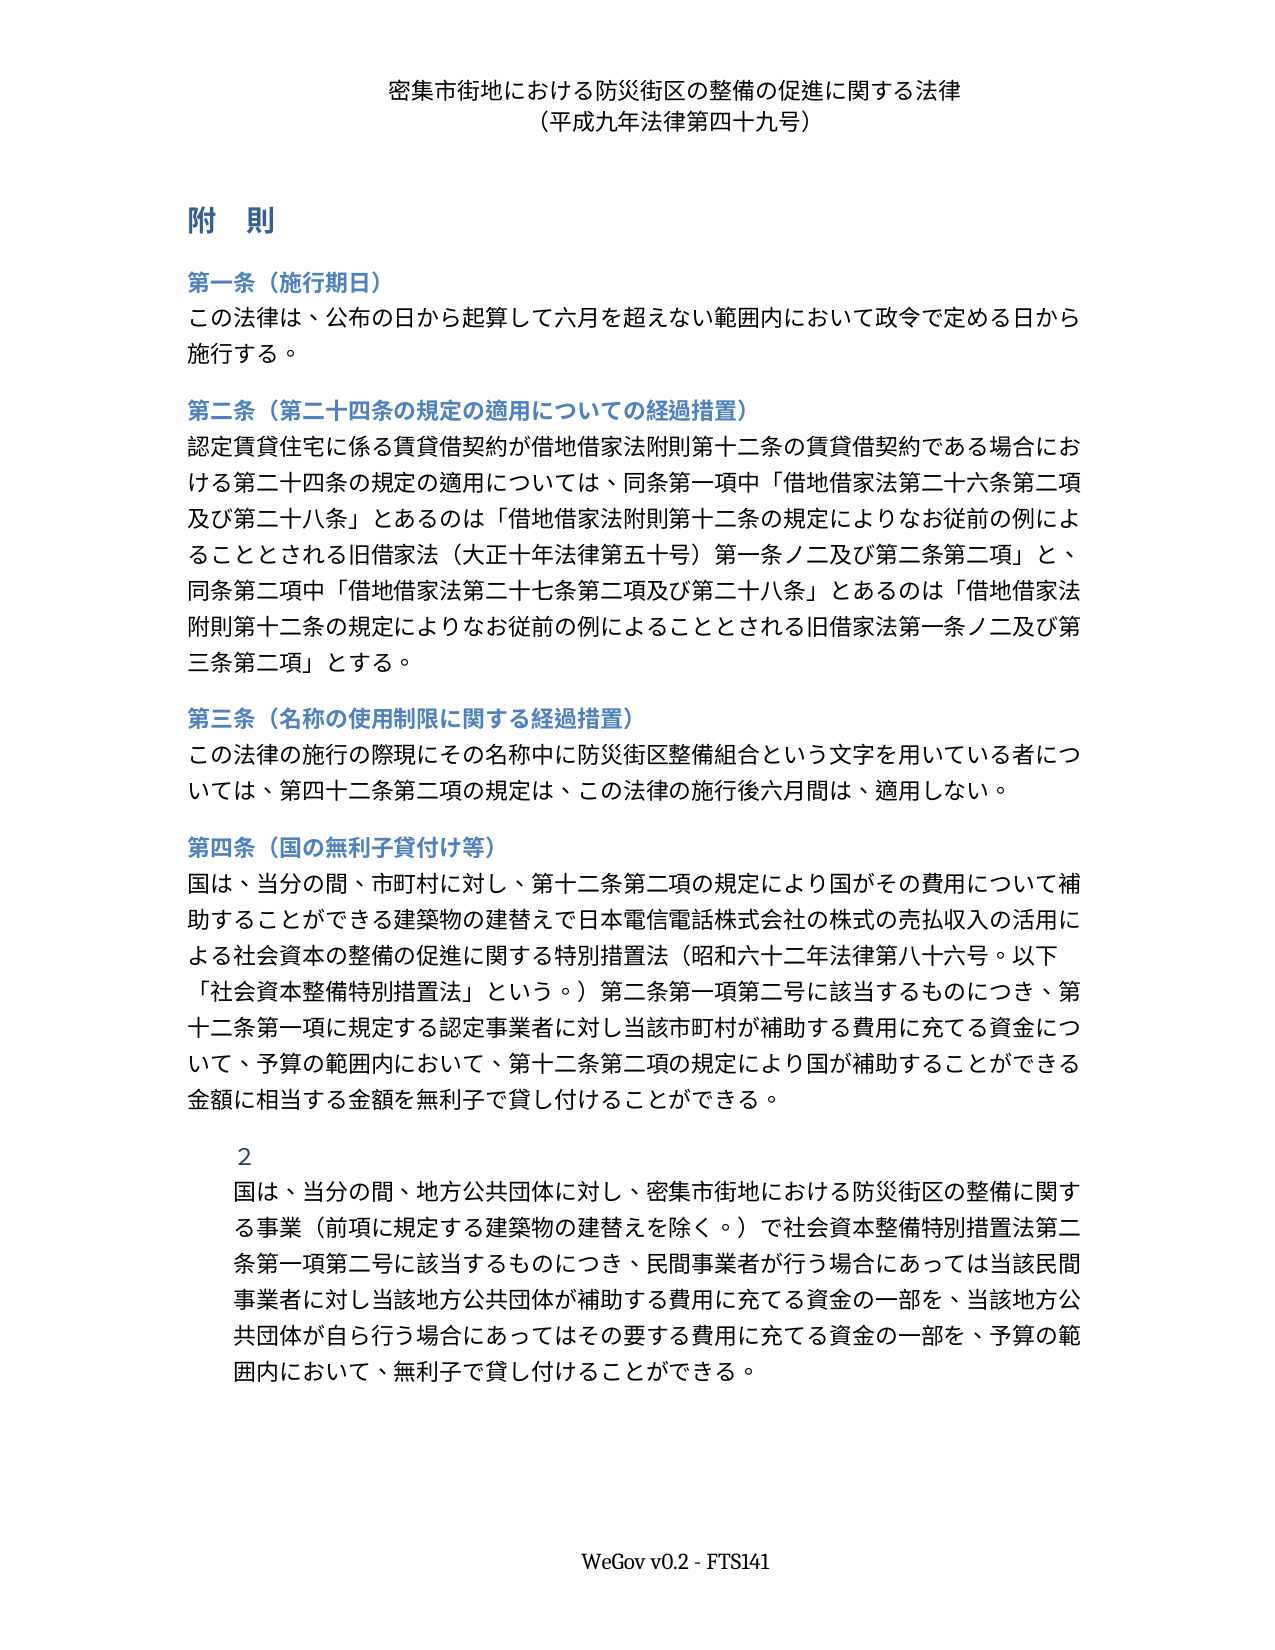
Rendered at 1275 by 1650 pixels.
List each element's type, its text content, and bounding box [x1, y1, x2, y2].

text 国は、当分の間、地方公共団体に対し、密集市街地における防災街区の整備に関する事業（前項に規定する建築物の建替えを除く。）で社会資本整備特別措置法第二条第一項第二号に該当するものにつき、民間事業者が行う場合にあっては当該民間事業者に対し当該地方公共団体が補助する費用に充てる資金の一部を、当該地方公共団体が自ら行う場合にあってはその要する費用に充てる資金の一部を、予算の範囲内において、無利子で貸し付けることができる。 [233, 1176, 1087, 1387]
subtitle 附 則 [187, 200, 1087, 240]
text この法律の施行の際現にその名称中に防災街区整備組合という文字を用いている者については、第四十二条第二項の規定は、この法律の施行後六月間は、適用しない。 [187, 739, 1087, 807]
text 認定賃貸住宅に係る賃貸借契約が借地借家法附則第十二条の賃貸借契約である場合における第二十四条の規定の適用については、同条第一項中「借地借家法第二十六条第二項及び第二十八条」とあるのは「借地借家法附則第十二条の規定によりなお従前の例によることとされる旧借家法（大正十年法律第五十号）第一条ノ二及び第二条第二項」と、同条第二項中「借地借家法第二十七条第二項及び第二十八条」とあるのは「借地借家法附則第十二条の規定によりなお従前の例によることとされる旧借家法第一条ノ二及び第三条第二項」とする。 [187, 431, 1087, 678]
subtitle 第一条（施行期日） [187, 266, 1087, 298]
text この法律は、公布の日から起算して六月を超えない範囲内において政令で定める日から施行する。 [187, 302, 1087, 369]
subtitle 第三条（名称の使用制限に関する経過措置） [187, 703, 1087, 735]
subtitle ２ [233, 1140, 1087, 1172]
text 国は、当分の間、市町村に対し、第十二条第二項の規定により国がその費用について補助することができる建築物の建替えで日本電信電話株式会社の株式の売払収入の活用による社会資本の整備の促進に関する特別措置法（昭和六十二年法律第八十六号。以下「社会資本整備特別措置法」という。）第二条第一項第二号に該当するものにつき、第十二条第一項に規定する認定事業者に対し当該市町村が補助する費用に充てる資金について、予算の範囲内において、第十二条第二項の規定により国が補助することができる金額に相当する金額を無利子で貸し付けることができる。 [187, 868, 1087, 1115]
subtitle 第四条（国の無利子貸付け等） [187, 832, 1087, 863]
subtitle 第二条（第二十四条の規定の適用についての経過措置） [187, 395, 1087, 426]
